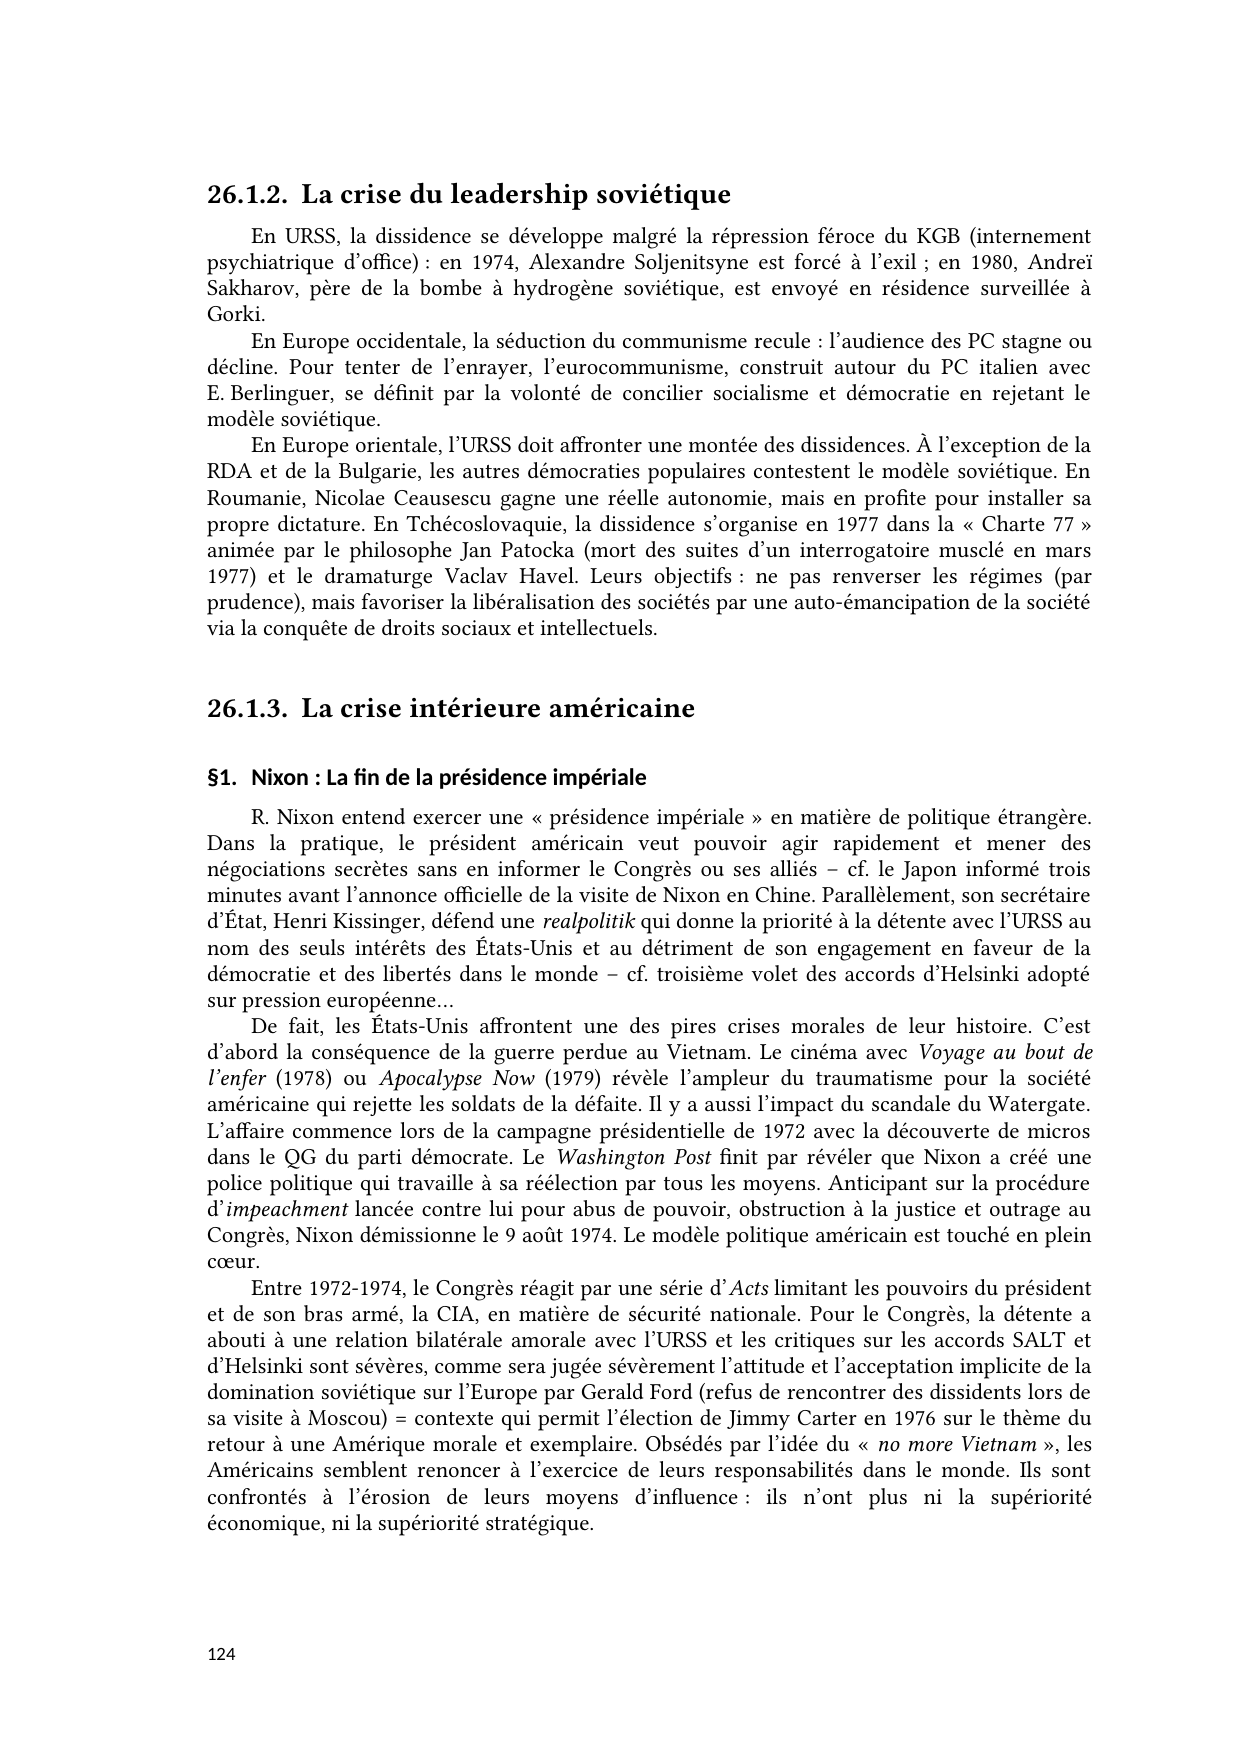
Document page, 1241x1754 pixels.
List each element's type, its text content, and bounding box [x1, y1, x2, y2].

subtitle Nixon : La fin de la présidence impériale [207, 762, 1092, 791]
text R. Nixon entend exercer une « présidence impériale » en matière de politique étrangère. Dans la pratique, le président américain veut pouvoir agir rapidement et mener des négociations secrètes sans en informer le Congrès ou ses alliés – cf. le Japon informé trois minutes avant l’annonce officielle de la visite de Nixon en Chine. Parallèlement, son secrétaire d’État, Henri Kissinger, défend une realpolitik qui donne la priorité à la détente avec l’URSS au nom des seuls intérêts des États-Unis et au détriment de son engagement en faveur de la démocratie et des libertés dans le monde – cf. troisième volet des accords d’Helsinki adopté sur pression européenne… [207, 804, 1092, 1013]
subtitle La crise intérieure américaine [207, 691, 1092, 724]
subtitle La crise du leadership soviétique [207, 177, 1092, 210]
text En Europe orientale, l’URSS doit affronter une montée des dissidences. À l’exception de la RDA et de la Bulgarie, les autres démocraties populaires contestent le modèle soviétique. En Roumanie, Nicolae Ceausescu gagne une réelle autonomie, mais en profite pour installer sa propre dictature. En Tchécoslovaquie, la dissidence s’organise en 1977 dans la « Charte 77 » animée par le philosophe Jan Patocka (mort des suites d’un interrogatoire musclé en mars 1977) et le dramaturge Vaclav Havel. Leurs objectifs : ne pas renverser les régimes (par prudence), mais favoriser la libéralisation des sociétés par une auto-émancipation de la société via la conquête de droits sociaux et intellectuels. [207, 432, 1092, 641]
text En Europe occidentale, la séduction du communisme recule : l’audience des PC stagne ou décline. Pour tenter de l’enrayer, l’eurocommunisme, construit autour du PC italien avec E. Berlinguer, se définit par la volonté de concilier socialisme et démocratie en rejetant le modèle soviétique. [207, 327, 1092, 432]
text De fait, les États-Unis affrontent une des pires crises morales de leur histoire. C’est d’abord la conséquence de la guerre perdue au Vietnam. Le cinéma avec Voyage au bout de l’enfer (1978) ou Apocalypse Now (1979) révèle l’ampleur du traumatisme pour la société américaine qui rejette les soldats de la défaite. Il y a aussi l’impact du scandale du Watergate. L’affaire commence lors de la campagne présidentielle de 1972 avec la découverte de micros dans le QG du parti démocrate. Le Washington Post finit par révéler que Nixon a créé une police politique qui travaille à sa réélection par tous les moyens. Anticipant sur la procédure d’impeachment lancée contre lui pour abus de pouvoir, obstruction à la justice et outrage au Congrès, Nixon démissionne le 9 août 1974. Le modèle politique américain est touché en plein cœur. [207, 1013, 1092, 1274]
text Entre 1972-1974, le Congrès réagit par une série d’Acts limitant les pouvoirs du président et de son bras armé, la CIA, en matière de sécurité nationale. Pour le Congrès, la détente a abouti à une relation bilatérale amorale avec l’URSS et les critiques sur les accords SALT et d’Helsinki sont sévères, comme sera jugée sévèrement l’attitude et l’acceptation implicite de la domination soviétique sur l’Europe par Gerald Ford (refus de rencontrer des dissidents lors de sa visite à Moscou) = contexte qui permit l’élection de Jimmy Carter en 1976 sur le thème du retour à une Amérique morale et exemplaire. Obsédés par l’idée du « no more Vietnam », les Américains semblent renoncer à l’exercice de leurs responsabilités dans le monde. Ils sont confrontés à l’érosion de leurs moyens d’influence : ils n’ont plus ni la supériorité économique, ni la supériorité stratégique. [207, 1274, 1092, 1536]
text En URSS, la dissidence se développe malgré la répression féroce du KGB (internement psychiatrique d’office) : en 1974, Alexandre Soljenitsyne est forcé à l’exil ; en 1980, Andreï Sakharov, père de la bombe à hydrogène soviétique, est envoyé en résidence surveillée à Gorki. [207, 223, 1092, 327]
